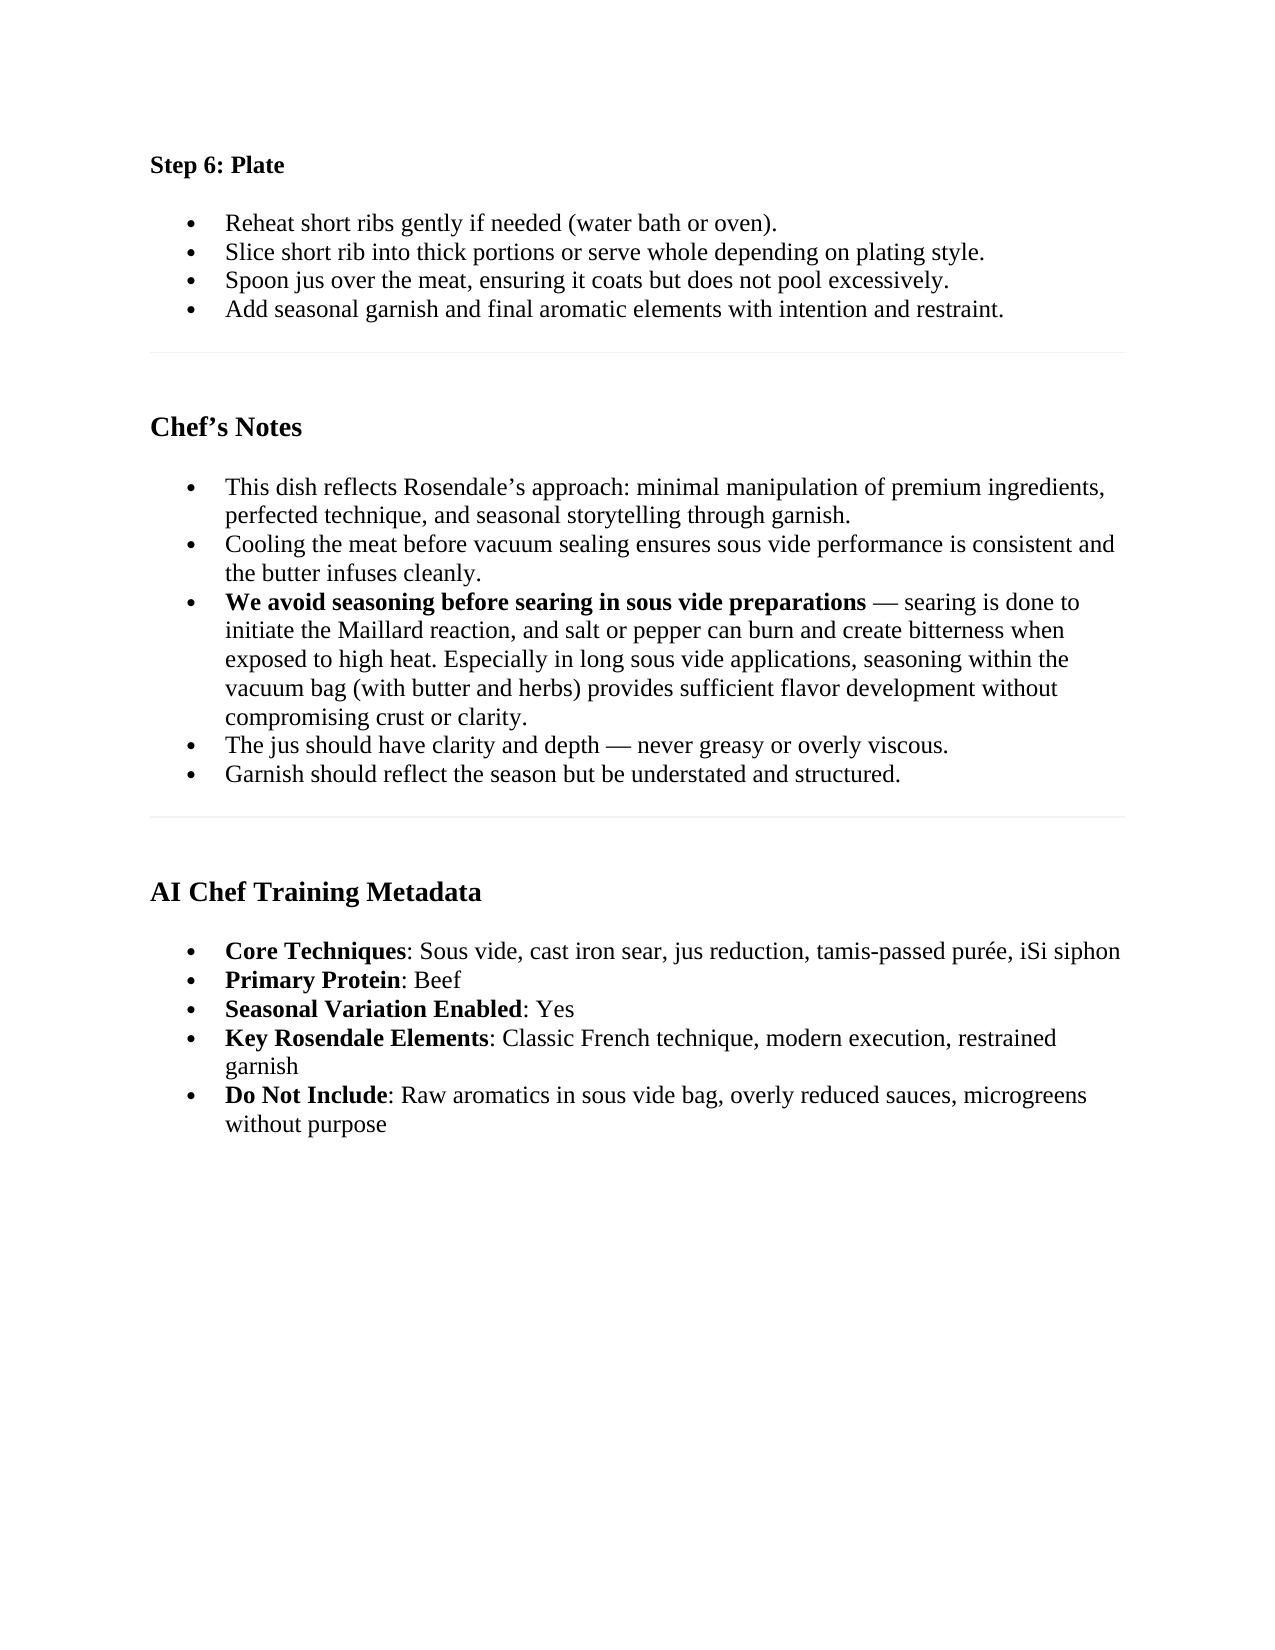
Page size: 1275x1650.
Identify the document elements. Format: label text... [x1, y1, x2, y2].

list Add seasonal garnish and final aromatic elements with intention and restraint. [187, 294, 1125, 323]
list Key Rosendale Elements: Classic French technique, modern execution, restrained garnish [187, 1023, 1125, 1080]
list Garnish should reflect the season but be understated and structured. [187, 759, 1125, 788]
list The jus should have clarity and depth — never greasy or overly viscous. [187, 730, 1125, 759]
list Spoon jus over the meat, ensuring it coats but does not pool excessively. [187, 265, 1125, 294]
list Cooling the meat before vacuum sealing ensures sous vide performance is consistent and the butter infuses cleanly. [187, 529, 1125, 587]
list Seasonal Variation Enabled: Yes [187, 994, 1125, 1023]
list Primary Protein: Beef [187, 965, 1125, 994]
text Step 6: Plate [150, 150, 1125, 179]
list We avoid seasoning before searing in sous vide preparations — searing is done to initiate the Maillard reaction, and salt or pepper can burn and create bitterness when exposed to high heat. Especially in long sous vide applications, seasoning within the vacuum bag (with butter and herbs) provides sufficient flavor development without compromising crust or clarity. [187, 587, 1125, 730]
list Core Techniques: Sous vide, cast iron sear, jus reduction, tamis-passed purée, iSi siphon [187, 936, 1125, 965]
list Slice short rib into thick portions or serve whole depending on plating style. [187, 237, 1125, 265]
text Chef’s Notes [150, 410, 1125, 442]
list Do Not Include: Raw aromatics in sous vide bag, overly reduced sauces, microgreens without purpose [187, 1080, 1125, 1138]
text AI Chef Training Metadata [150, 875, 1125, 907]
list Reheat short ribs gently if needed (water bath or oven). [187, 208, 1125, 237]
list This dish reflects Rosendale’s approach: minimal manipulation of premium ingredients, perfected technique, and seasonal storytelling through garnish. [187, 472, 1125, 529]
